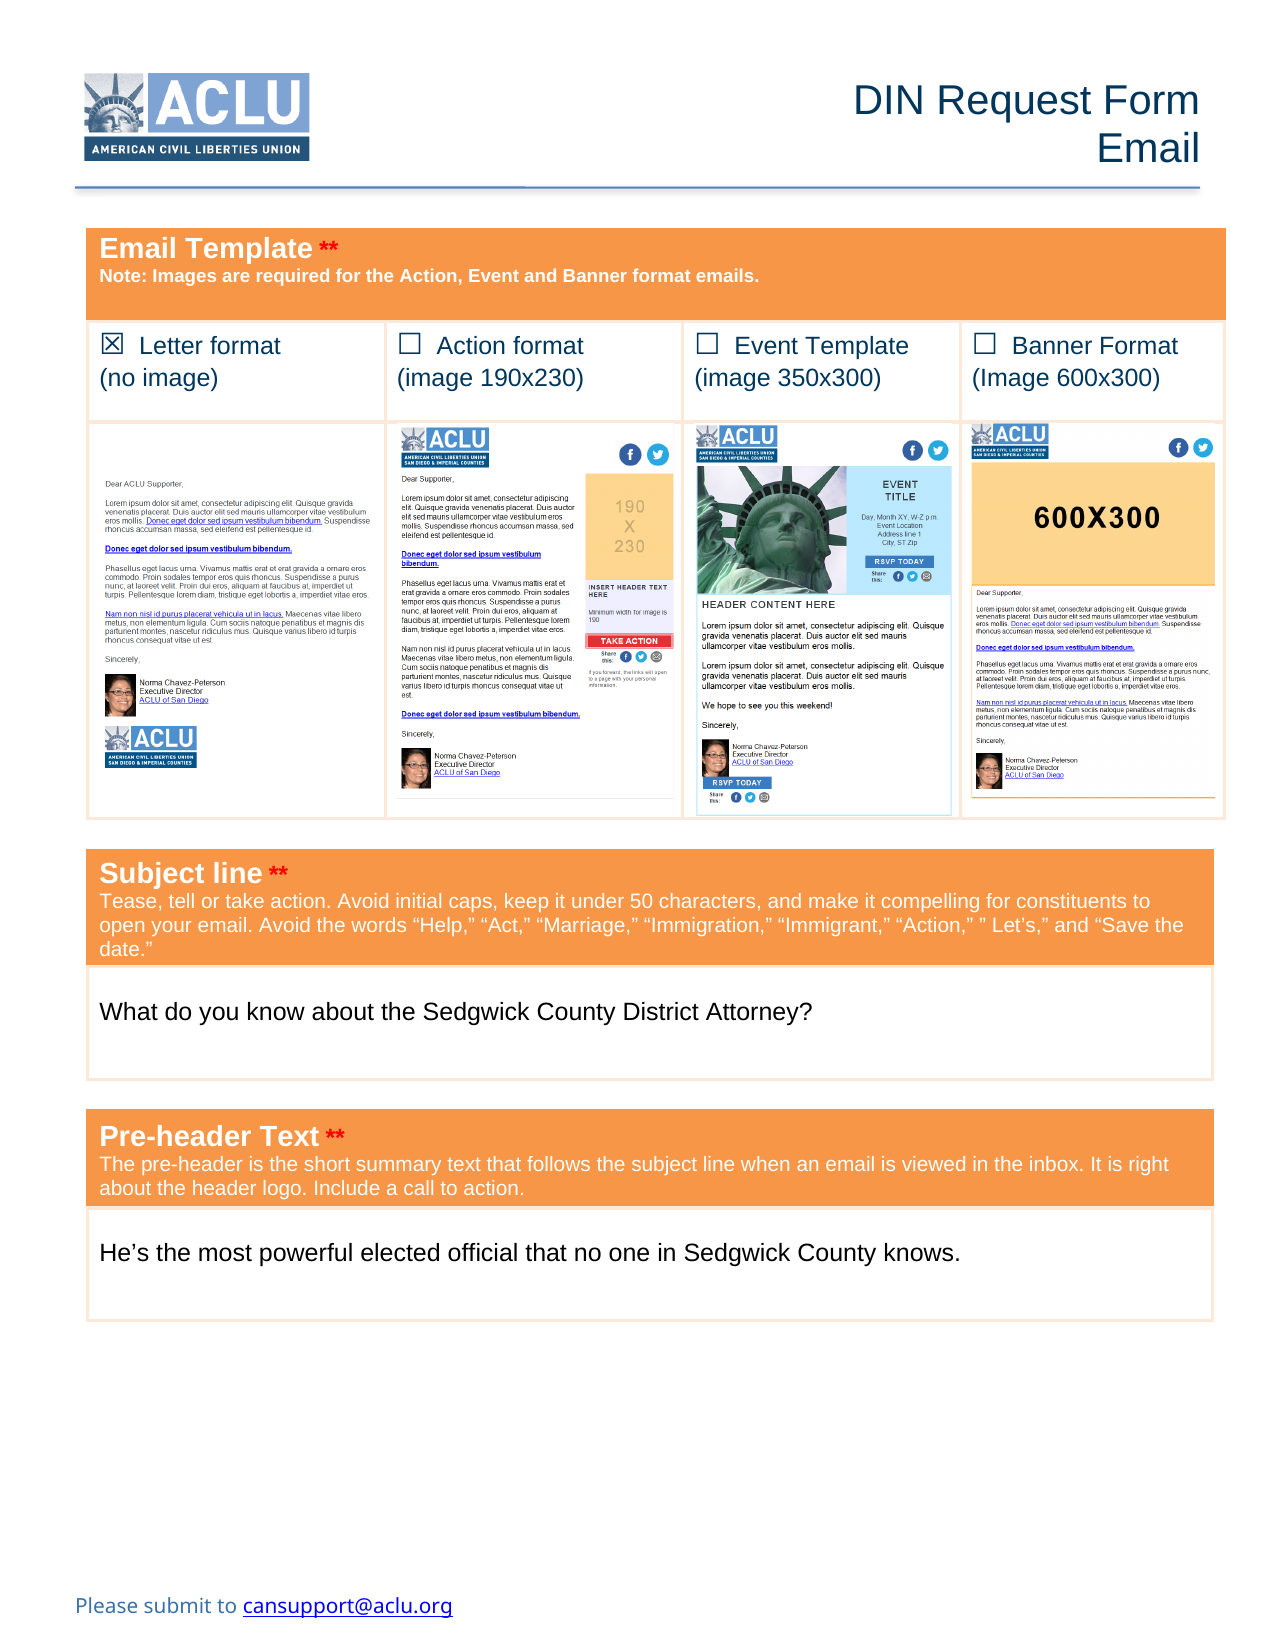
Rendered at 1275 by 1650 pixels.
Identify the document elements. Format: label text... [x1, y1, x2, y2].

table_cell Event Template (image 350x300) [684, 323, 959, 420]
table_cell Action format (image 190x230) [387, 323, 681, 420]
table_cell [962, 424, 1223, 817]
table_cell He’s the most powerful elected official that no one in Sedgwick County knows. [89, 1210, 1211, 1319]
table_cell [89, 424, 384, 817]
picture [99, 469, 377, 772]
table_cell [387, 424, 681, 817]
picture [84, 73, 310, 161]
picture [396, 423, 674, 799]
table_cell [684, 424, 694, 817]
table_header Pre-header Text ** The pre-header is the short summary text that follows the subject line when an email is viewed in the inbox. It is right about the header logo. Include a call to action. [89, 1113, 1211, 1206]
table_cell [952, 424, 959, 817]
picture [694, 423, 952, 817]
table_header Email Template ** Note: Images are required for the Action, Event and Banner format emails. [89, 231, 1223, 320]
table_cell Letter format (no image) [89, 323, 384, 420]
table_cell What do you know about the Sedgwick County District Attorney? [89, 968, 1211, 1077]
table_header Subject line ** Tease, tell or take action. Avoid initial caps, keep it under 50 characters, and make it compelling for constituents to open your email. Avoid the words “Help,” “Act,” “Marriage,” “Immigration,” “Immigrant,” “Action,” ” Let’s,” and “Save the date.” [89, 852, 1211, 965]
picture [971, 423, 1215, 799]
table_cell Banner Format (Image 600x300) [962, 323, 1223, 420]
